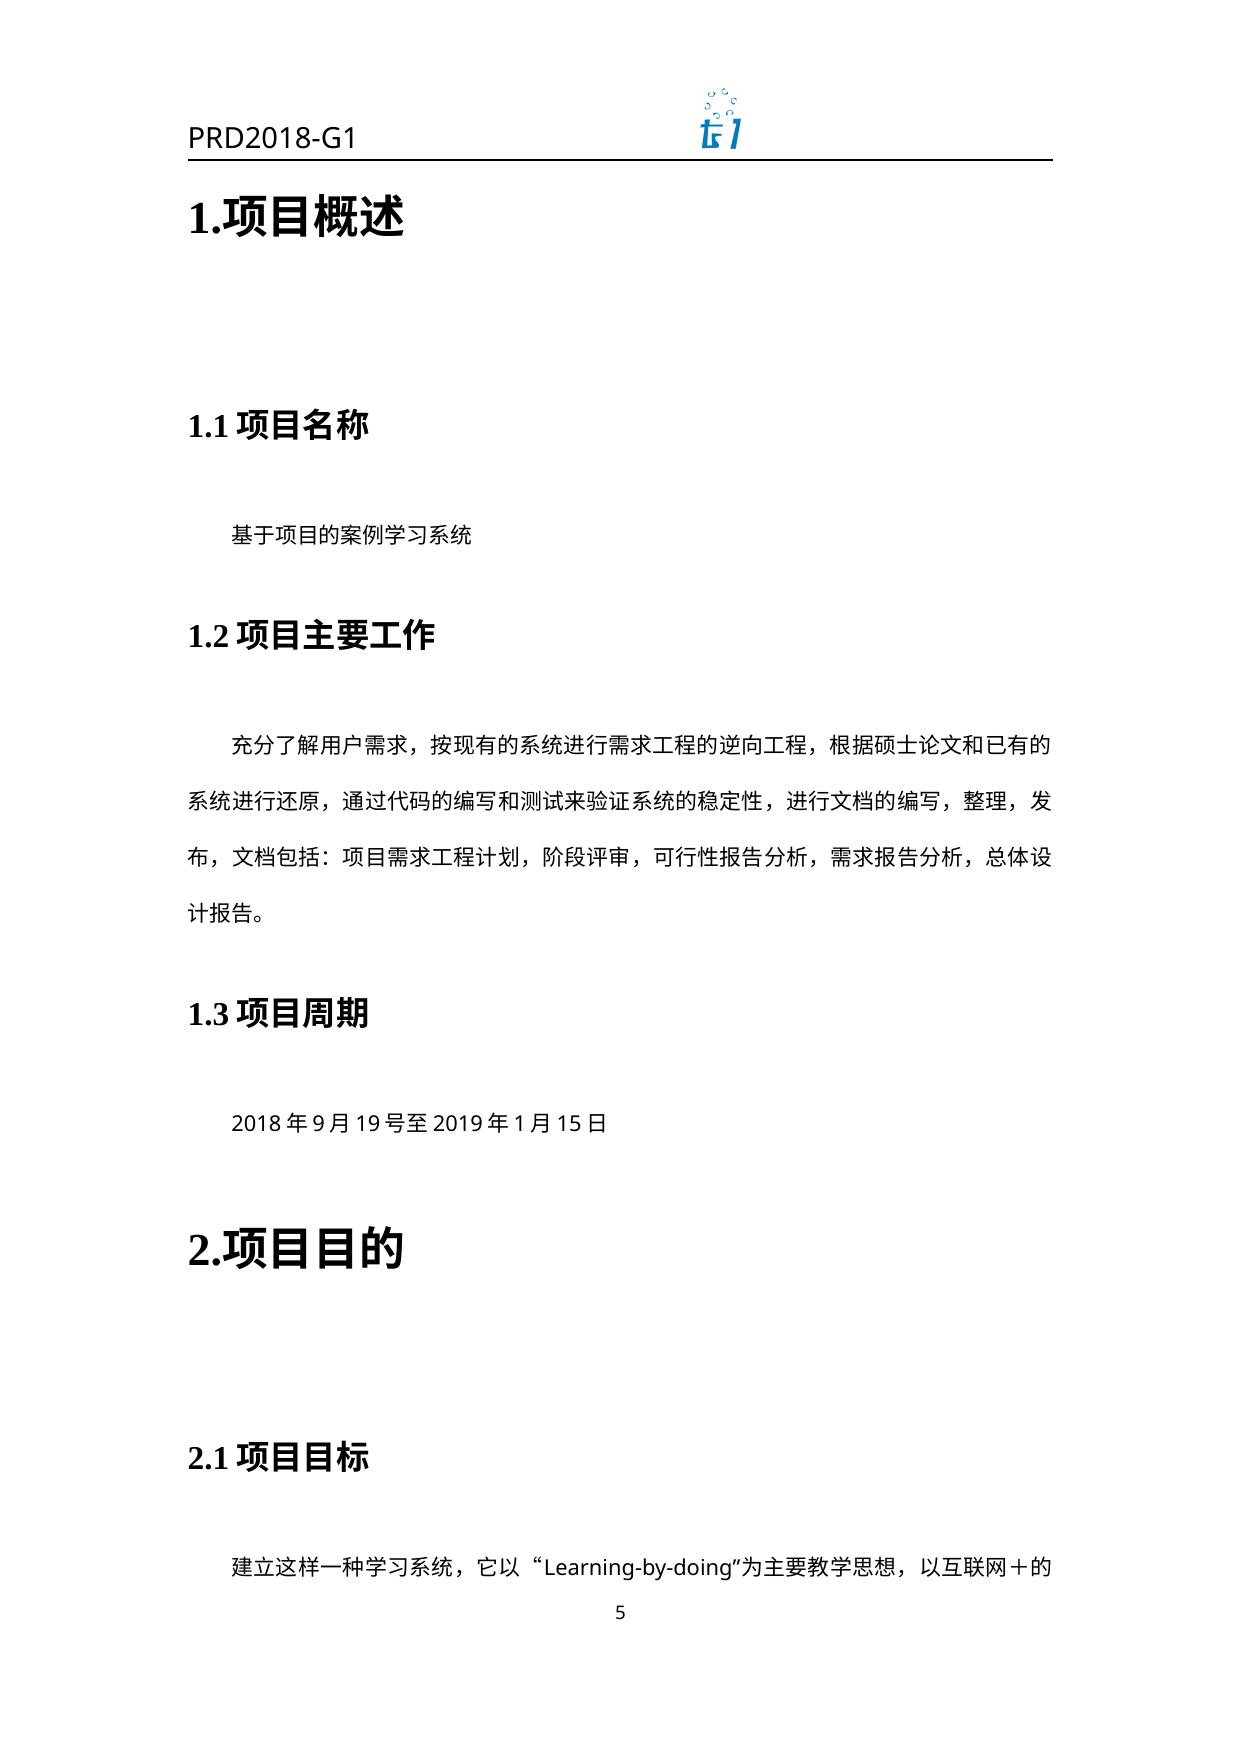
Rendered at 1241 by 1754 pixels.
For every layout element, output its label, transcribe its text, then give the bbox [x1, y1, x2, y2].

subtitle 1.项目概述 [187, 165, 1053, 263]
subtitle 1.2项目主要工作 [187, 600, 1053, 665]
subtitle 2.项目目的 [187, 1197, 1053, 1294]
subtitle 1.3项目周期 [187, 979, 1053, 1044]
text 建立这样一种学习系统，它以“Learning-by-doing”为主要教学思想，以互联网＋的方式作为载体，融合案例教学法、项目教学法以及问题导向型学习法各种优点的学习系统。通过对工程类项目化案例的还原，从而最终达到学生再次实践项目的效果。解决工程类实践性学科在教学过程中实践不足的问题。 [187, 1549, 1053, 1582]
subtitle 1.1项目名称 [187, 391, 1053, 456]
text 充分了解用户需求，按现有的系统进行需求工程的逆向工程，根据硕士论文和已有的系统进行还原，通过代码的编写和测试来验证系统的稳定性，进行文档的编写，整理，发布，文档包括：项目需求工程计划，阶段评审，可行性报告分析，需求报告分析，总体设计报告。 [187, 728, 1053, 928]
subtitle 2.1项目目标 [187, 1422, 1053, 1487]
text 2018年9月19号至2019年1月15日 [187, 1106, 1053, 1138]
text 基于项目的案例学习系统 [187, 518, 1053, 550]
picture [700, 88, 742, 149]
